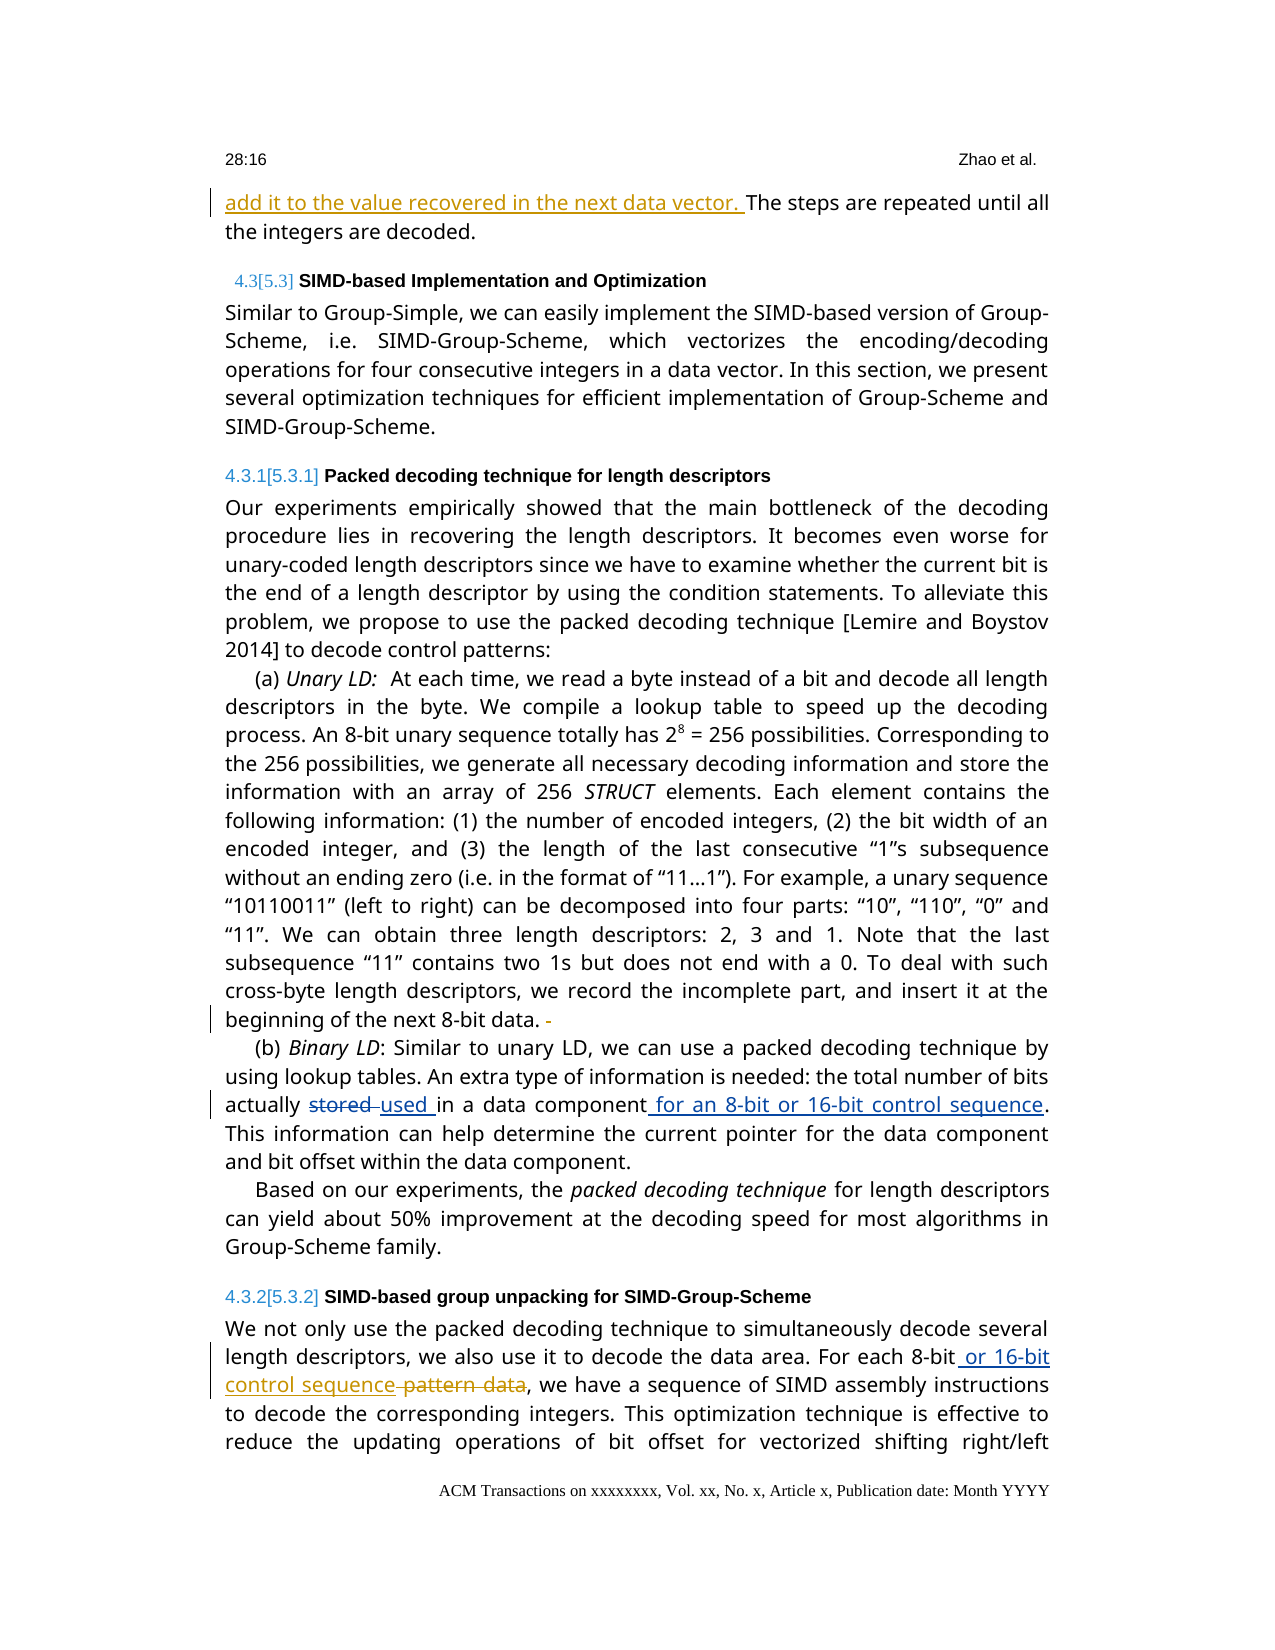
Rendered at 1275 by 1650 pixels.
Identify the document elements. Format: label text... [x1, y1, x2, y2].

subtitle SIMD-based Implementation and Optimization [234, 270, 1050, 292]
subtitle SIMD-based group unpacking for SIMD-Group-Scheme [225, 1286, 1050, 1307]
text (b) Binary LD: Similar to unary LD, we can use a packed decoding technique by using lookup tables. An extra type of information is needed: the total number of bits actually in a data component. This information can help determine the current pointer for the data component and bit offset within the data component. [225, 1033, 1050, 1176]
text Our experiments empirically showed that the main bottleneck of the decoding procedure lies in recovering the length descriptors. It becomes even worse for unary-coded length descriptors since we have to examine whether the current bit is the end of a length descriptor by using the condition statements. To alleviate this problem, we propose to use the packed decoding technique [Lemire and Boystov 2014] to decode control patterns: [225, 493, 1050, 664]
subtitle Packed decoding technique for length descriptors [225, 465, 1050, 487]
text Similar to Group-Simple, we can easily implement the SIMD-based version of Group-Scheme, i.e. SIMD-Group-Scheme, which vectorizes the encoding/decoding operations for four consecutive integers in a data vector. In this section, we present several optimization techniques for efficient implementation of Group-Scheme and SIMD-Group-Scheme. [225, 298, 1050, 440]
text (a) Unary LD: At each time, we read a byte instead of a bit and decode all length descriptors in the byte. We compile a lookup table to speed up the decoding process. An 8-bit unary sequence totally has 28 = 256 possibilities. Corresponding to the 256 possibilities, we generate all necessary decoding information and store the information with an array of 256 STRUCT elements. Each element contains the following information: (1) the number of encoded integers, (2) the bit width of an encoded integer, and (3) the length of the last consecutive “1”s subsequence without an ending zero (i.e. in the format of “11…1”). For example, a unary sequence “10110011” (left to right) can be decomposed into four parts: “10”, “110”, “0” and “11”. We can obtain three length descriptors: 2, 3 and 1. Note that the last subsequence “11” contains two 1s but does not end with a 0. To deal with such cross-byte length descriptors, we record the incomplete part, and insert it at the beginning of the next 8-bit data. [225, 664, 1050, 1033]
text Based on our experiments, the packed decoding technique for length descriptors can yield about 50% improvement at the decoding speed for most algorithms in Group-Scheme family. [225, 1176, 1050, 1261]
